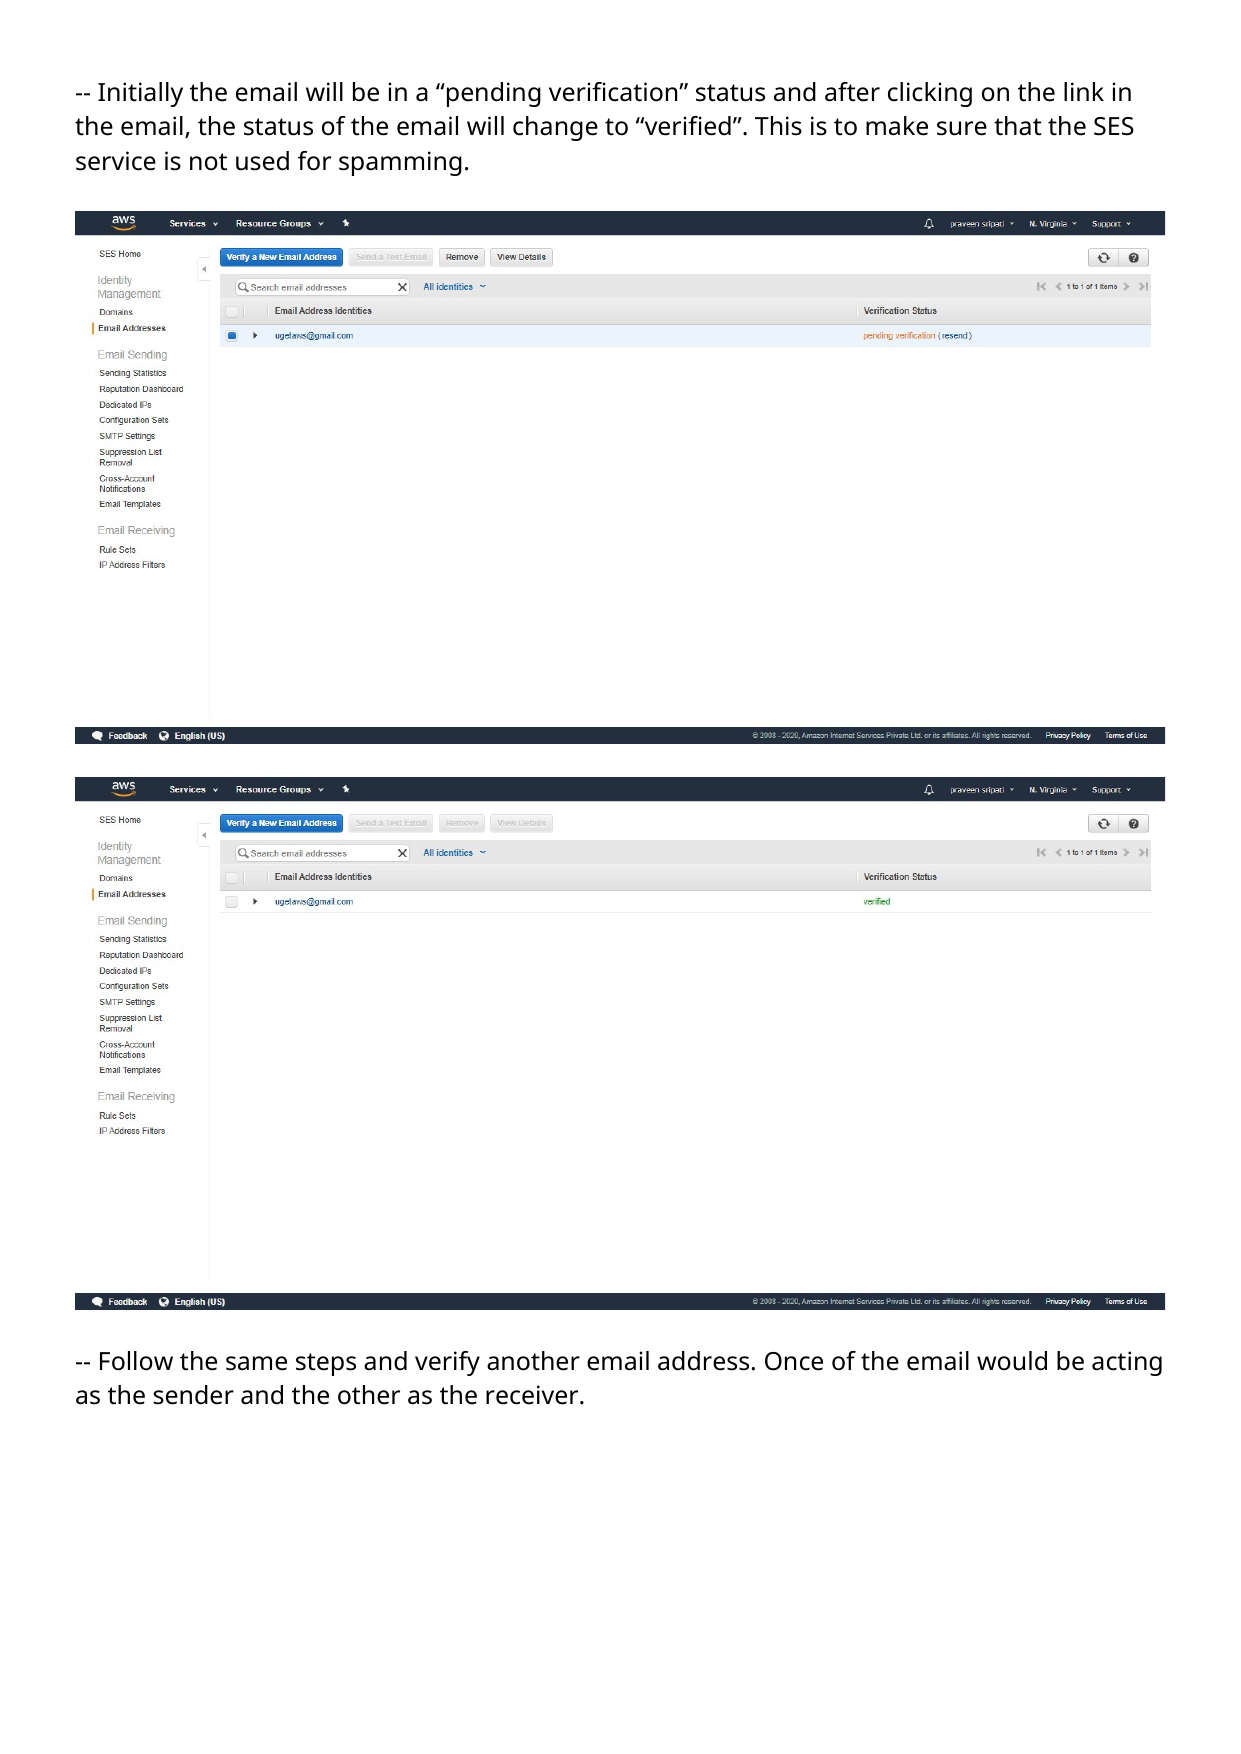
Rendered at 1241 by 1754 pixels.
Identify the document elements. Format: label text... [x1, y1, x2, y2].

text -- Initially the email will be in a “pending verification” status and after clicking on the link in the email, the status of the email will change to “verified”. This is to make sure that the SES service is not used for spamming. [75, 75, 1165, 177]
text -- Follow the same steps and verify another email address. Once of the email would be acting as the sender and the other as the receiver. [75, 1344, 1165, 1412]
